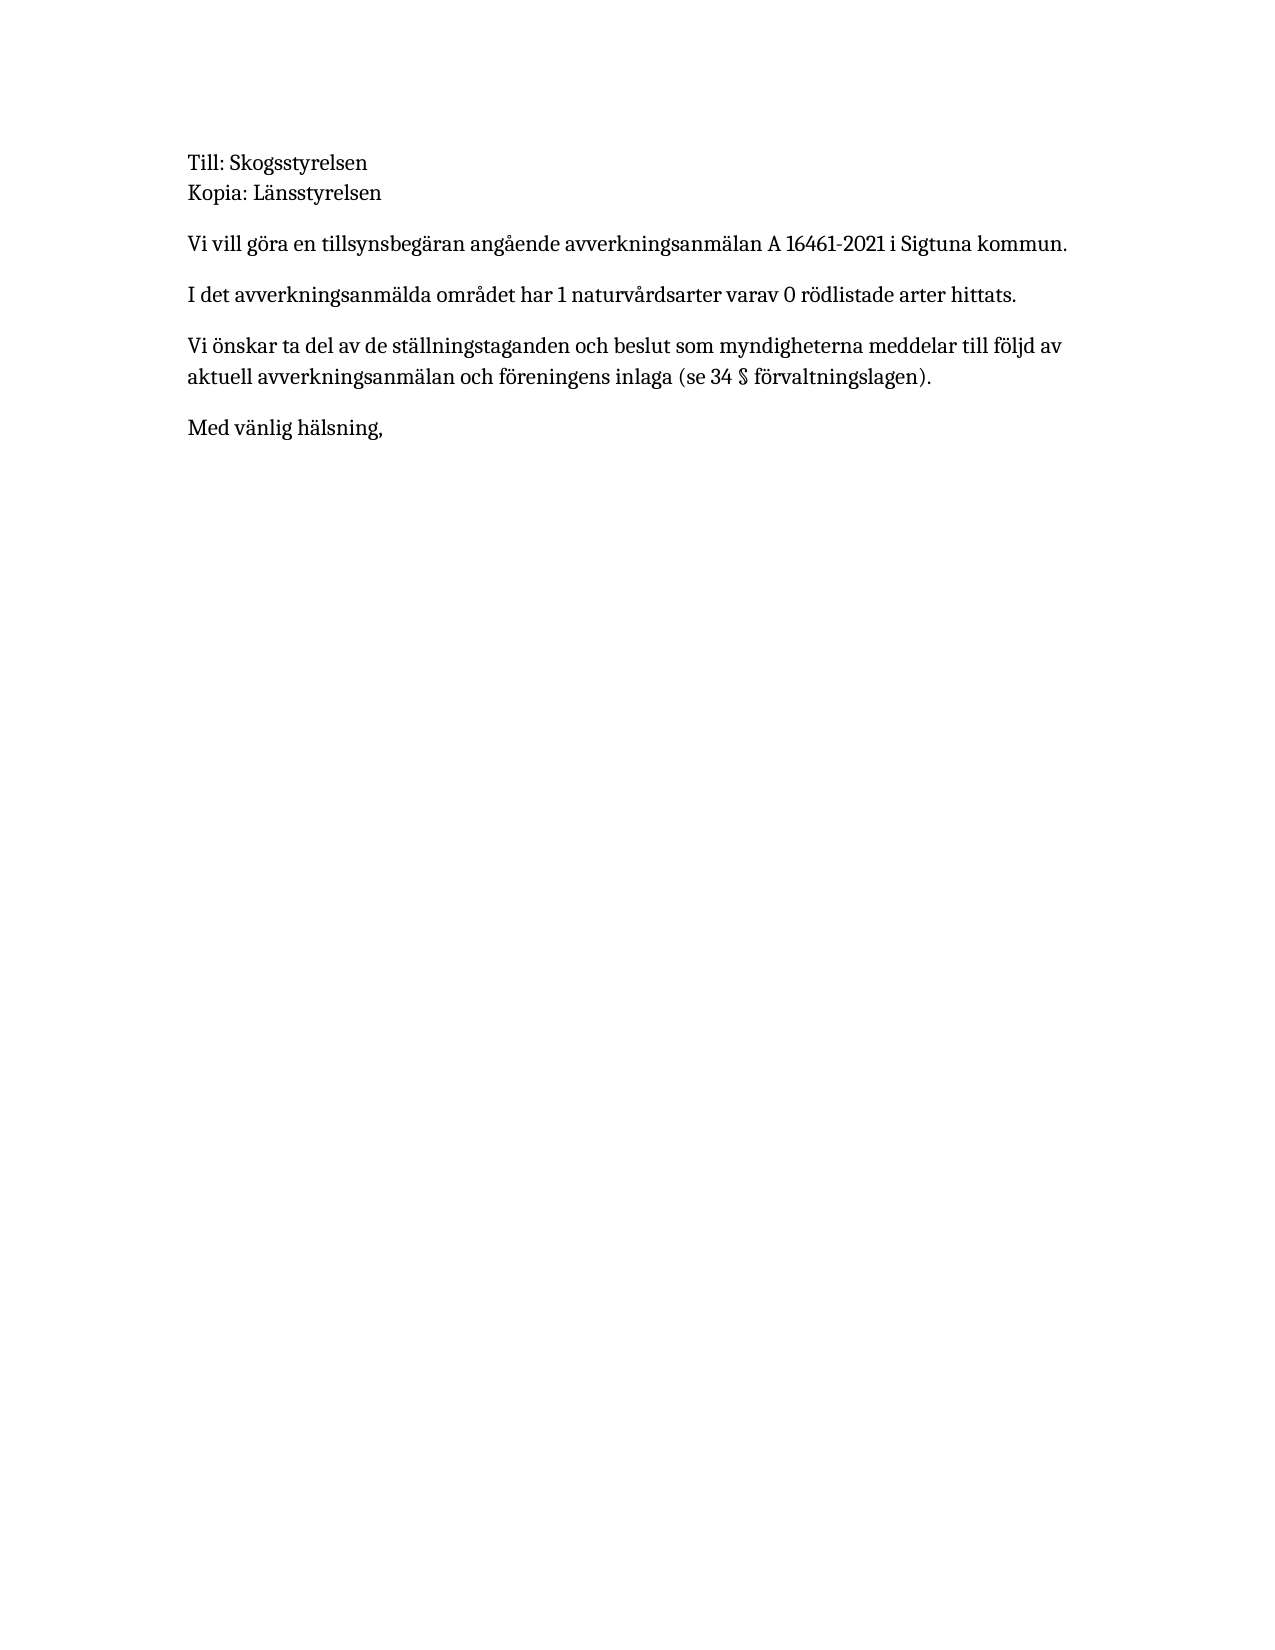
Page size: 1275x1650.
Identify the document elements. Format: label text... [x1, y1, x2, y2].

text Till: Skogsstyrelsen Kopia: Länsstyrelsen [187, 150, 1087, 207]
text Vi önskar ta del av de ställningstaganden och beslut som myndigheterna meddelar till följd av aktuell avverkningsanmälan och föreningens inlaga (se 34 § förvaltningslagen). [187, 333, 1087, 390]
text Vi vill göra en tillsynsbegäran angående avverkningsanmälan A 16461-2021 i Sigtuna kommun. [187, 231, 1087, 258]
text Med vänlig hälsning, [187, 414, 1087, 471]
text I det avverkningsanmälda området har 1 naturvårdsarter varav 0 rödlistade arter hittats. [187, 282, 1087, 309]
